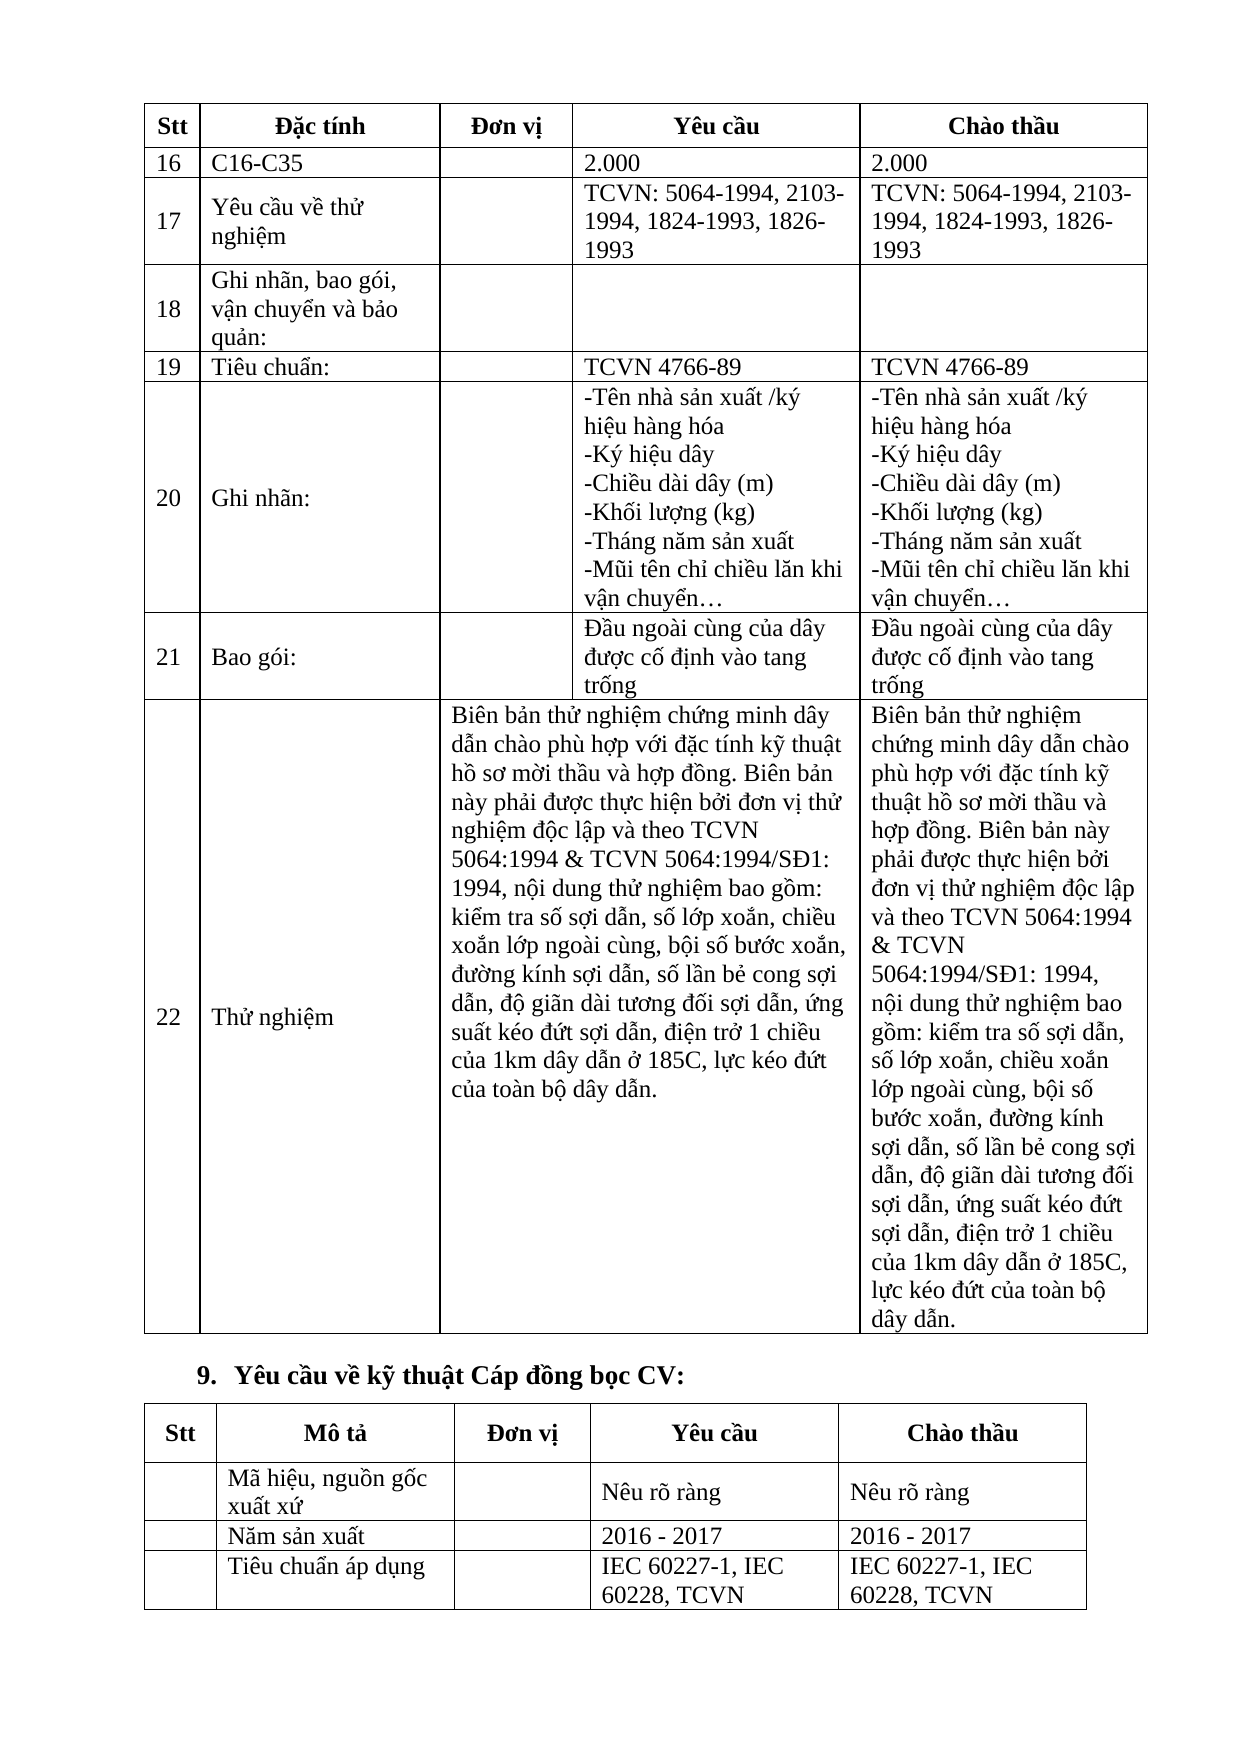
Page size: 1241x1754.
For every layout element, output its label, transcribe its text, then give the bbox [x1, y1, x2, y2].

table_cell [145, 1551, 216, 1608]
table_cell 18 [145, 265, 199, 351]
text Yêu cầu về kỹ thuật Cáp đồng bọc CV: [197, 1359, 1109, 1390]
table_cell Yêu cầu về thử nghiệm [201, 178, 439, 264]
table_cell [441, 178, 572, 264]
table_cell Ghi nhãn, bao gói, vận chuyển và bảo quản: [201, 265, 439, 351]
table_cell [441, 148, 572, 177]
table_cell 2.000 [573, 148, 859, 177]
table_cell 2.000 [861, 148, 1147, 177]
table_cell Biên bản thử nghiệm chứng minh dây dẫn chào phù hợp với đặc tính kỹ thuật hồ sơ mời thầu và hợp đồng. Biên bản này phải được thực hiện bởi đơn vị thử nghiệm độc lập và theo TCVN 5064:1994 & TCVN 5064:1994/SĐ1: 1994, nội dung thử nghiệm bao gồm: kiểm tra số sợi dẫn, số lớp xoắn, chiều xoắn lớp ngoài cùng, bội số bước xoắn, đường kính sợi dẫn, số lần bẻ cong sợi dẫn, độ giãn dài tương đối sợi dẫn, ứng suất kéo đứt sợi dẫn, điện trở 1 chiều của 1km dây dẫn ở 185C, lực kéo đứt của toàn bộ dây dẫn. [861, 700, 1147, 1333]
table_cell 19 [145, 352, 199, 381]
table_cell Năm sản xuất [217, 1521, 454, 1550]
table_cell TCVN: 5064-1994, 2103-1994, 1824-1993, 1826-1993 [573, 178, 859, 264]
table_cell TCVN: 5064-1994, 2103-1994, 1824-1993, 1826-1993 [861, 178, 1147, 264]
table_header Chào thầu [839, 1404, 1086, 1462]
table_header Đơn vị [441, 104, 572, 147]
table_cell Nêu rõ ràng [839, 1463, 1086, 1520]
table_cell [441, 613, 572, 699]
table_cell [145, 1463, 216, 1520]
table_cell [455, 1521, 590, 1550]
table_header Mô tả [217, 1404, 454, 1462]
table_cell C16-C35 [201, 148, 439, 177]
table_cell Tiêu chuẩn: [201, 352, 439, 381]
table_cell [861, 265, 1147, 351]
table_cell IEC 60227-1, IEC 60228, TCVN 6610:1850, TCVN 5935-1995, 5064-1994 hoặc tương đương. [839, 1551, 1086, 1608]
table_header Yêu cầu [591, 1404, 838, 1462]
table_cell Đầu ngoài cùng của dây được cố định vào tang trống [861, 613, 1147, 699]
table_header Chào thầu [861, 104, 1147, 147]
table_cell TCVN 4766-89 [861, 352, 1147, 381]
table_cell Mã hiệu, nguồn gốc xuất xứ [217, 1463, 454, 1520]
table_cell Thử nghiệm [201, 700, 439, 1333]
table_header Đơn vị [455, 1404, 590, 1462]
table_cell Ghi nhãn: [201, 382, 439, 612]
table_cell [455, 1463, 590, 1520]
table_header Đặc tính [201, 104, 439, 147]
table_cell 16 [145, 148, 199, 177]
table_cell Nêu rõ ràng [591, 1463, 838, 1520]
table_header Yêu cầu [573, 104, 859, 147]
table_cell TCVN 4766-89 [573, 352, 859, 381]
table_cell [441, 265, 572, 351]
table_header Stt [145, 1404, 216, 1462]
table_cell 2016 - 2017 [839, 1521, 1086, 1550]
table_cell 2016 - 2017 [591, 1521, 838, 1550]
table_cell Đầu ngoài cùng của dây được cố định vào tang trống [573, 613, 859, 699]
table_cell Tiêu chuẩn áp dụng [217, 1551, 454, 1608]
table_header Stt [145, 104, 199, 147]
table_cell 22 [145, 700, 199, 1333]
table_cell 20 [145, 382, 199, 612]
table_cell -Tên nhà sản xuất /ký hiệu hàng hóa -Ký hiệu dây -Chiều dài dây (m) -Khối lượng (kg) -Tháng năm sản xuất -Mũi tên chỉ chiều lăn khi vận chuyển… [573, 382, 859, 612]
table_cell -Tên nhà sản xuất /ký hiệu hàng hóa -Ký hiệu dây -Chiều dài dây (m) -Khối lượng (kg) -Tháng năm sản xuất -Mũi tên chỉ chiều lăn khi vận chuyển… [861, 382, 1147, 612]
table_cell [441, 382, 572, 612]
table_cell 17 [145, 178, 199, 264]
table_cell [145, 1521, 216, 1550]
table_cell [573, 265, 859, 351]
table_cell Bao gói: [201, 613, 439, 699]
table_cell [441, 352, 572, 381]
table_cell IEC 60227-1, IEC 60228, TCVN 6610:1850, TCVN 5935-1995, 5064-1994 hoặc tương đương. [591, 1551, 838, 1608]
table_cell [455, 1551, 590, 1608]
table_cell 21 [145, 613, 199, 699]
table_cell Biên bản thử nghiệm chứng minh dây dẫn chào phù hợp với đặc tính kỹ thuật hồ sơ mời thầu và hợp đồng. Biên bản này phải được thực hiện bởi đơn vị thử nghiệm độc lập và theo TCVN 5064:1994 & TCVN 5064:1994/SĐ1: 1994, nội dung thử nghiệm bao gồm: kiểm tra số sợi dẫn, số lớp xoắn, chiều xoắn lớp ngoài cùng, bội số bước xoắn, đường kính sợi dẫn, số lần bẻ cong sợi dẫn, độ giãn dài tương đối sợi dẫn, ứng suất kéo đứt sợi dẫn, điện trở 1 chiều của 1km dây dẫn ở 185C, lực kéo đứt của toàn bộ dây dẫn. [441, 700, 859, 1333]
